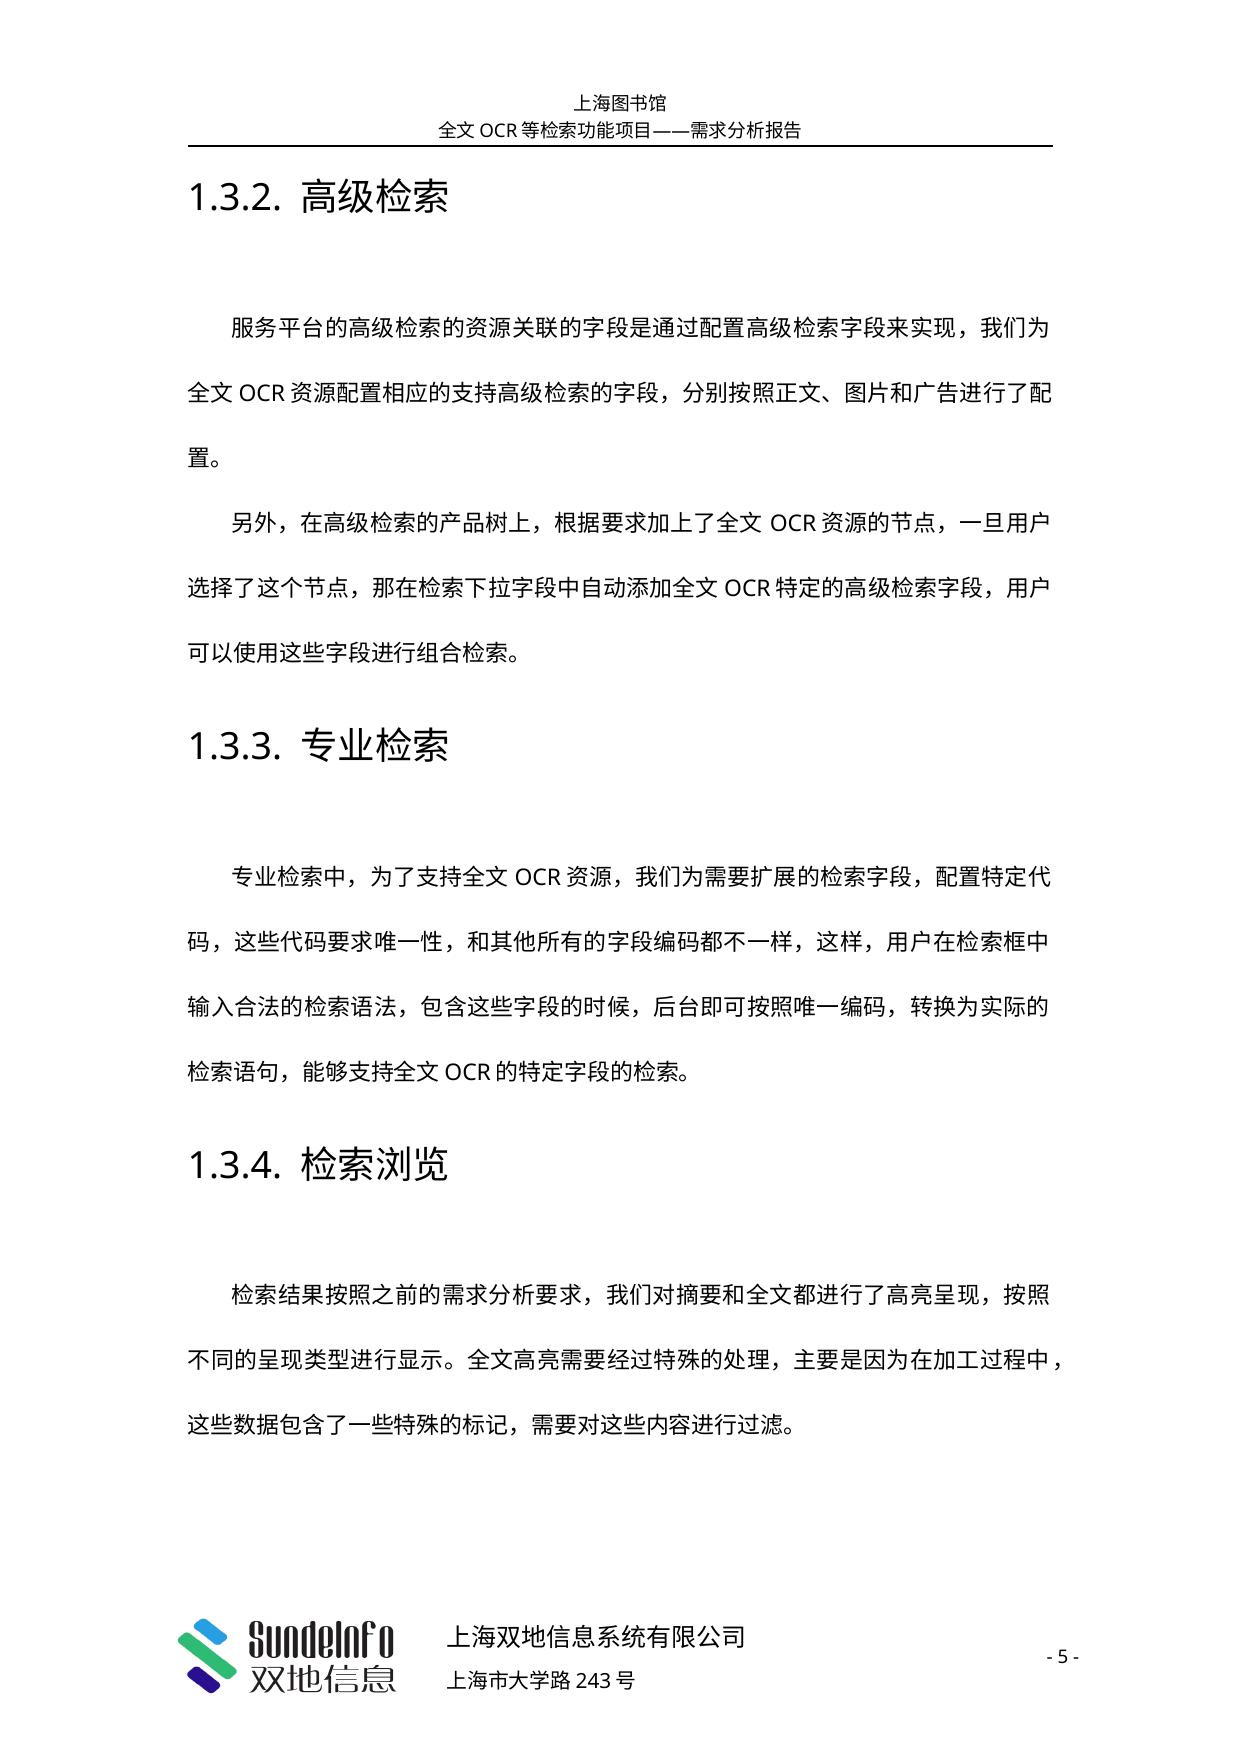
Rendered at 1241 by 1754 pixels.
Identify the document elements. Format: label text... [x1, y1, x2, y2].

text 另外，在高级检索的产品树上，根据要求加上了全文OCR资源的节点，一旦用户选择了这个节点，那在检索下拉字段中自动添加全文OCR特定的高级检索字段，用户可以使用这些字段进行组合检索。 [187, 489, 1053, 684]
subtitle 检索浏览 [187, 1130, 1053, 1195]
picture [172, 1613, 403, 1699]
subtitle 专业检索 [187, 711, 1053, 776]
subtitle 高级检索 [187, 162, 1053, 227]
text 服务平台的高级检索的资源关联的字段是通过配置高级检索字段来实现，我们为全文OCR资源配置相应的支持高级检索的字段，分别按照正文、图片和广告进行了配置。 [187, 294, 1053, 489]
text 专业检索中，为了支持全文OCR资源，我们为需要扩展的检索字段，配置特定代码，这些代码要求唯一性，和其他所有的字段编码都不一样，这样，用户在检索框中输入合法的检索语法，包含这些字段的时候，后台即可按照唯一编码，转换为实际的检索语句，能够支持全文OCR的特定字段的检索。 [187, 843, 1053, 1103]
text 检索结果按照之前的需求分析要求，我们对摘要和全文都进行了高亮呈现，按照不同的呈现类型进行显示。全文高亮需要经过特殊的处理，主要是因为在加工过程中，这些数据包含了一些特殊的标记，需要对这些内容进行过滤。 [187, 1261, 1053, 1456]
